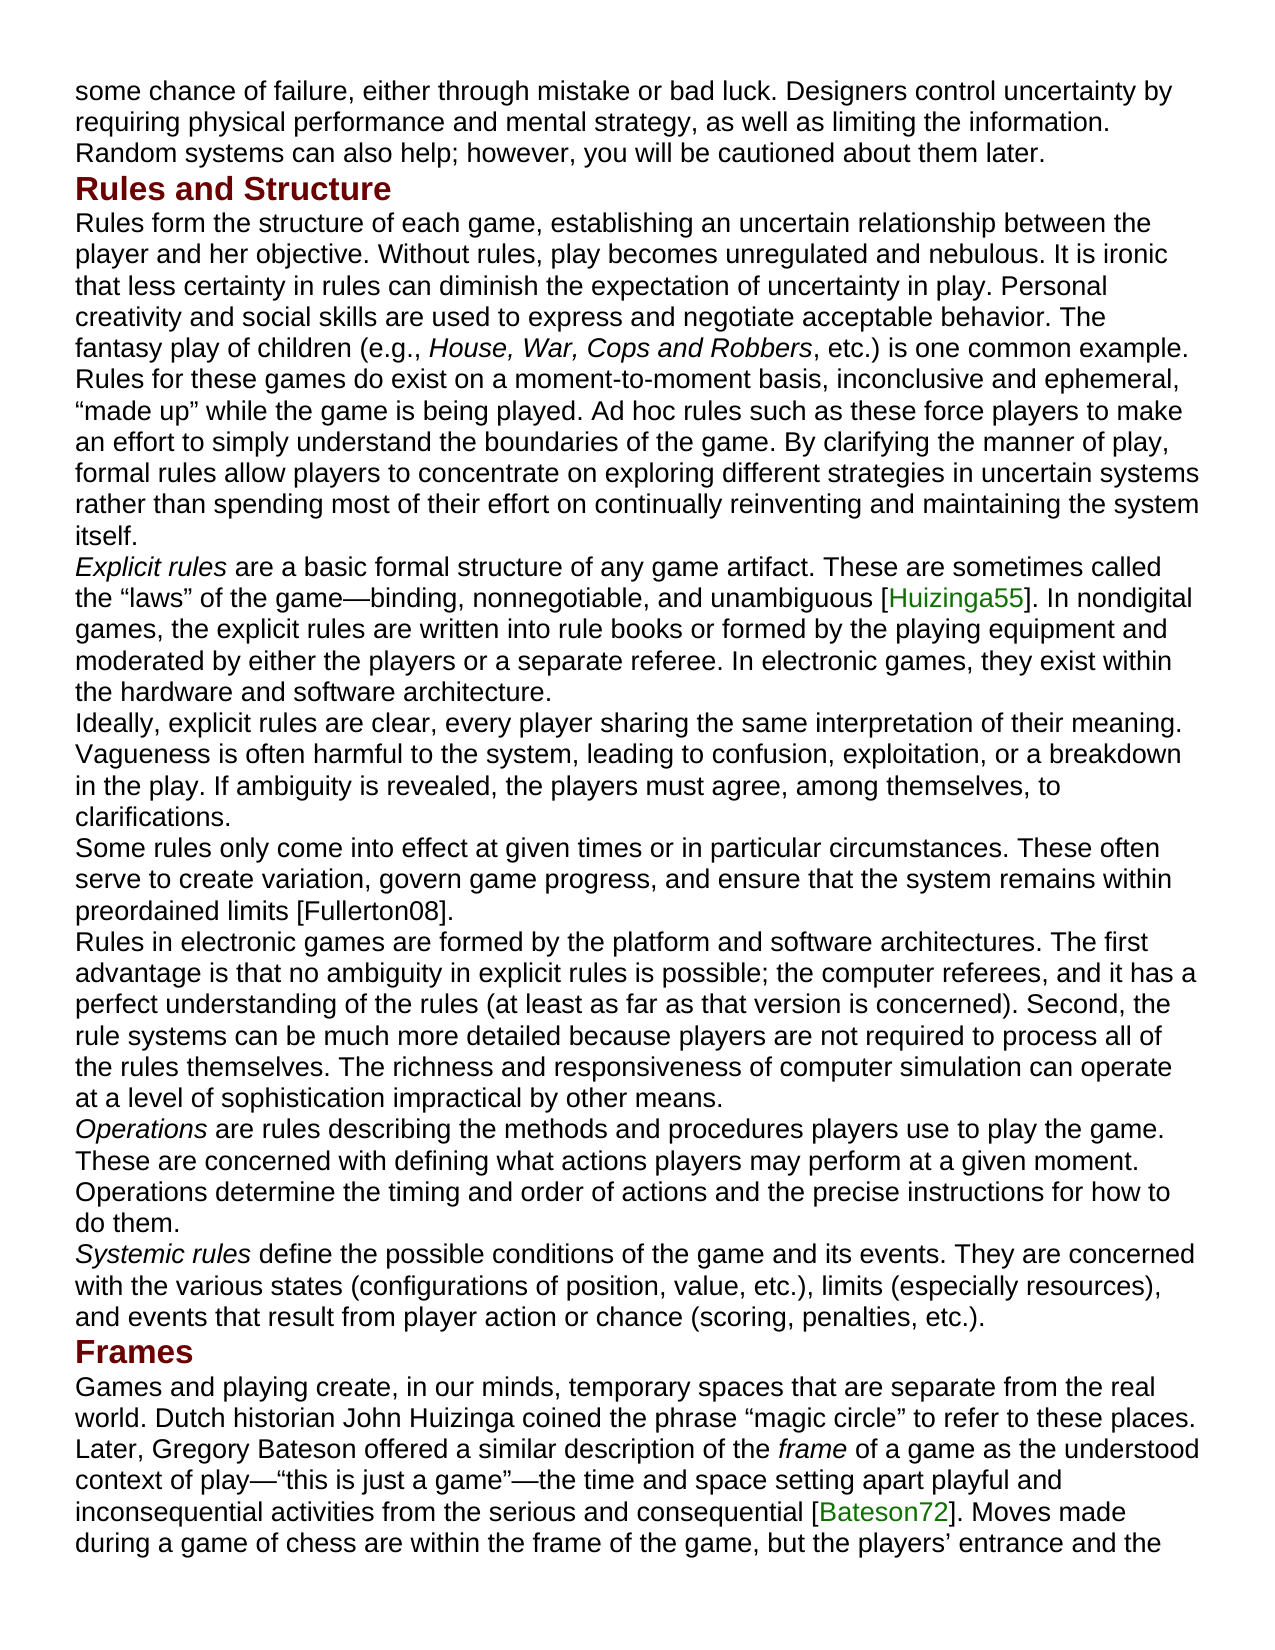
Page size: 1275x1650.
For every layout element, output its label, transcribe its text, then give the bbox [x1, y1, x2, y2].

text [75, 1371, 1200, 1558]
text Rules in electronic games are formed by the platform and software architectures. The first advantage is that no ambiguity in explicit rules is possible; the computer referees, and it has a perfect understanding of the rules (at least as far as that version is concerned). Second, the rule systems can be much more detailed because players are not required to process all of the rules themselves. The richness and responsiveness of computer simulation can operate at a level of sophistication impractical by other means. [75, 926, 1200, 1113]
text Rules and Structure [75, 169, 1200, 207]
text Some rules only come into effect at given times or in particular circumstances. These often serve to create variation, govern game progress, and ensure that the system remains within preordained limits [Fullerton08]. [75, 832, 1200, 926]
text Systemic rules define the possible conditions of the game and its events. They are concerned with the various states (configurations of position, value, etc.), limits (especially resources), and events that result from player action or chance (scoring, penalties, etc.). [75, 1238, 1200, 1332]
text Frames [75, 1332, 1200, 1371]
text Explicit rules are a basic formal structure of any game artifact. These are sometimes called the “laws” of the game—binding, nonnegotiable, and unambiguous [Huizinga55]. In nondigital games, the explicit rules are written into rule books or formed by the playing equipment and moderated by either the players or a separate referee. In electronic games, they exist within the hardware and software architecture. [75, 551, 1200, 707]
text Ideally, explicit rules are clear, every player sharing the same interpretation of their meaning. Vagueness is often harmful to the system, leading to confusion, exploitation, or a breakdown in the play. If ambiguity is revealed, the players must agree, among themselves, to clarifications. [75, 707, 1200, 832]
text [75, 75, 1200, 169]
text Operations are rules describing the methods and procedures players use to play the game. These are concerned with defining what actions players may perform at a given moment. Operations determine the timing and order of actions and the precise instructions for how to do them. [75, 1113, 1200, 1238]
text Rules form the structure of each game, establishing an uncertain relationship between the player and her objective. Without rules, play becomes unregulated and nebulous. It is ironic that less certainty in rules can diminish the expectation of uncertainty in play. Personal creativity and social skills are used to express and negotiate acceptable behavior. The fantasy play of children (e.g., House, War, Cops and Robbers, etc.) is one common example. Rules for these games do exist on a moment-to-moment basis, inconclusive and ephemeral, “made up” while the game is being played. Ad hoc rules such as these force players to make an effort to simply understand the boundaries of the game. By clarifying the manner of play, formal rules allow players to concentrate on exploring different strategies in uncertain systems rather than spending most of their effort on continually reinventing and maintaining the system itself. [75, 207, 1200, 551]
